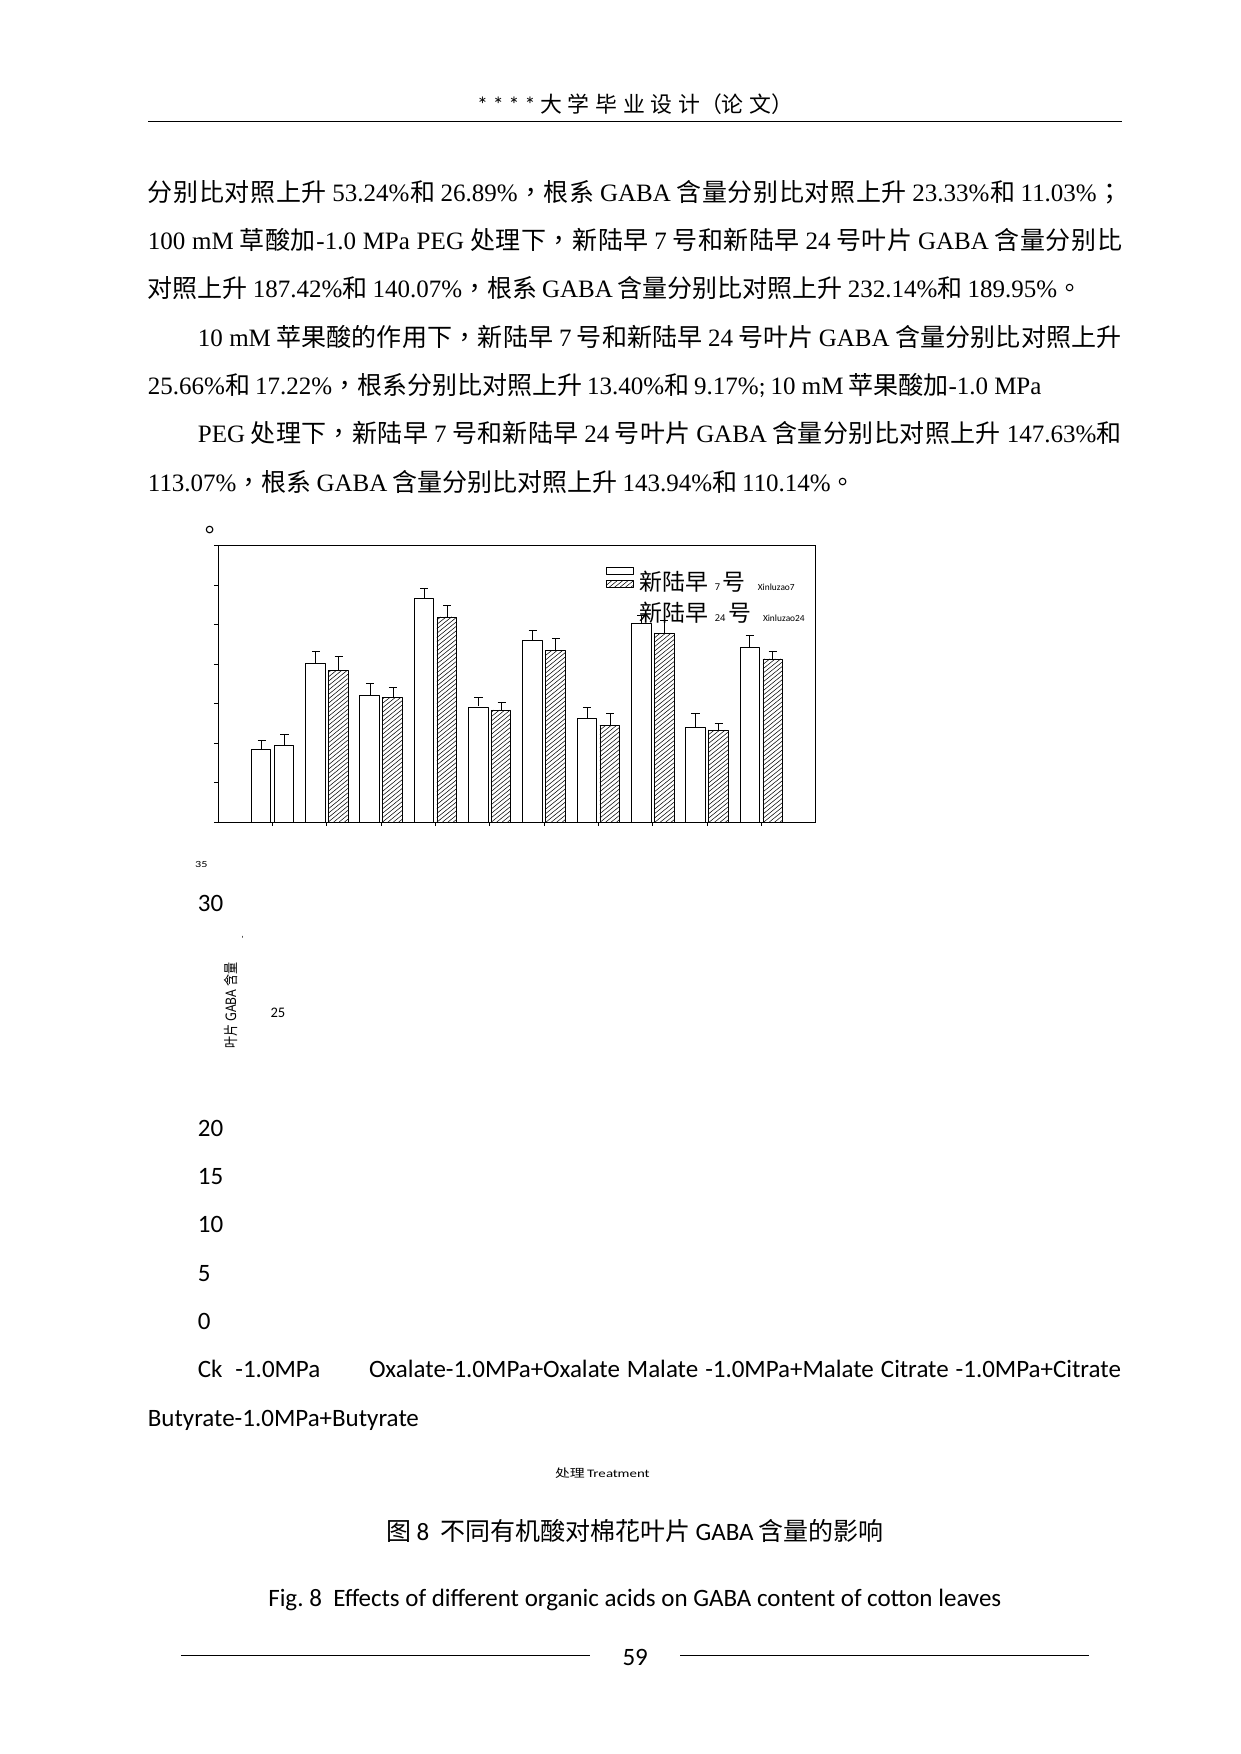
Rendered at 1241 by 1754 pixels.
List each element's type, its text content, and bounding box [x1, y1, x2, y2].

text 15 [148, 1142, 1122, 1191]
text 35 [148, 826, 1122, 869]
picture [275, 746, 293, 822]
text 处理Treatment [148, 1432, 1056, 1481]
text 10 mM苹果酸的作用下，新陆早7号和新陆早24号叶片GABA含量分别比对照上升 25.66%和17.22%，根系分别比对照上升13.40%和9.17%; 10 mM苹果酸加-1.0 MPa [148, 304, 1122, 401]
text 20 [148, 1094, 1122, 1142]
text Fig. 8 Effects of different organic acids on GABA content of cotton leaves [148, 1580, 1122, 1613]
text 0 [148, 1287, 1122, 1336]
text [148, 159, 1122, 304]
text 25 [148, 918, 1122, 1094]
text Ck -1.0MPa Oxalate-1.0MPa+Oxalate Malate -1.0MPa+Malate Citrate -1.0MPa+Citrate Butyrate-1.0MPa+Butyrate [148, 1336, 1122, 1432]
text 5 [148, 1239, 1122, 1287]
text 图8 不同有机酸对棉花叶片GABA含量的影响 [148, 1513, 1122, 1547]
text 30 [148, 869, 1122, 918]
text 10 [148, 1191, 1122, 1239]
text 。 [148, 497, 1122, 546]
text PEG处理下，新陆早7号和新陆早24号叶片GABA含量分别比对照上升147.63%和113.07%，根系GABA含量分别比对照上升143.94%和110.14%。 [148, 401, 1122, 497]
